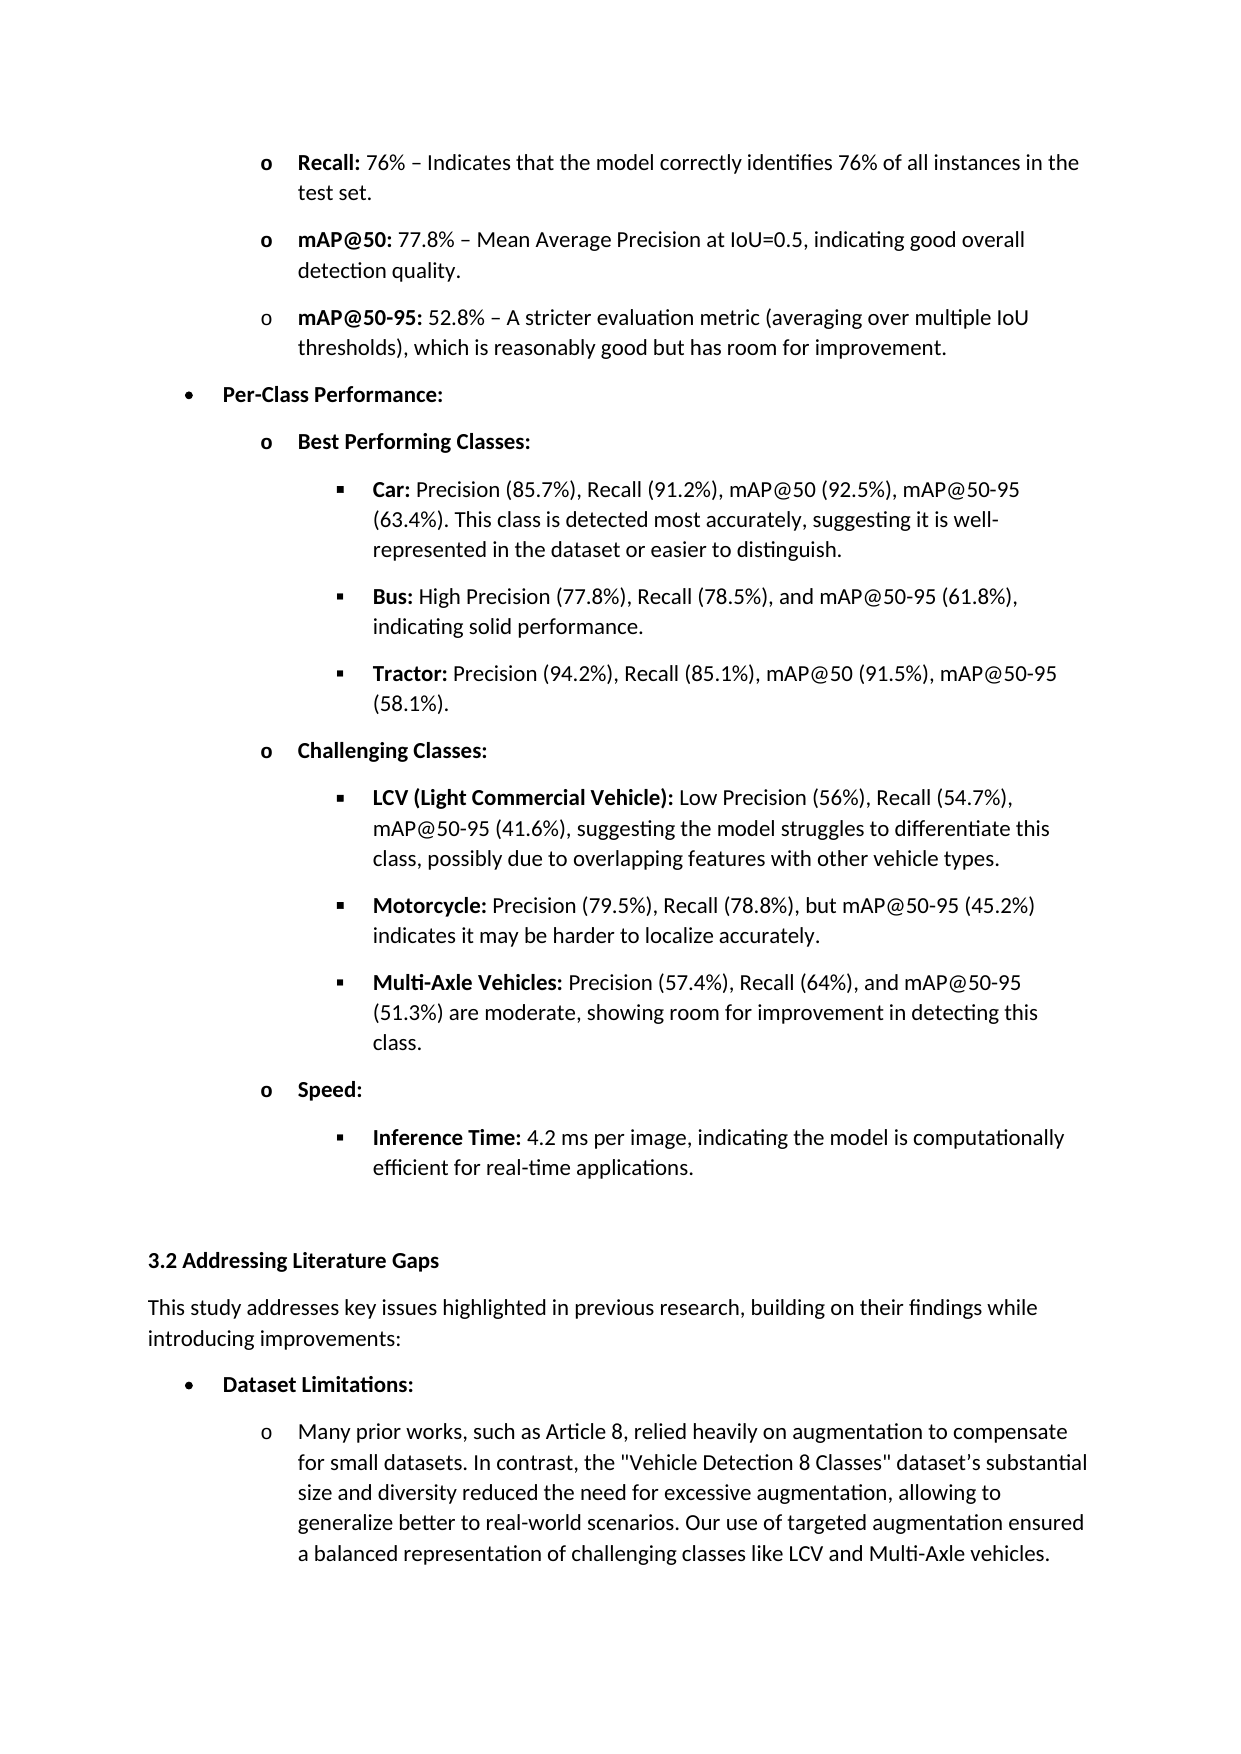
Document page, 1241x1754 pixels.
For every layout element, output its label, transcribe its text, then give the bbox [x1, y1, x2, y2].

list Challenging Classes: [260, 736, 1093, 765]
list Motorcycle: Precision (79.5%), Recall (78.8%), but mAP@50-95 (45.2%) indicates it may be harder to localize accurately. [335, 891, 1093, 949]
list Tractor: Precision (94.2%), Recall (85.1%), mAP@50 (91.5%), mAP@50-95 (58.1%). [335, 659, 1093, 717]
list Bus: High Precision (77.8%), Recall (78.5%), and mAP@50-95 (61.8%), indicating solid performance. [335, 582, 1093, 640]
list Car: Precision (85.7%), Recall (91.2%), mAP@50 (92.5%), mAP@50-95 (63.4%). This class is detected most accurately, suggesting it is well-represented in the dataset or easier to distinguish. [335, 475, 1093, 563]
list LCV (Light Commercial Vehicle): Low Precision (56%), Recall (54.7%), mAP@50-95 (41.6%), suggesting the model struggles to differentiate this class, possibly due to overlapping features with other vehicle types. [335, 783, 1093, 872]
list Inference Time: 4.2 ms per image, indicating the model is computationally efficient for real-time applications. [335, 1123, 1093, 1181]
list Best Performing Classes: [260, 427, 1093, 456]
list Per-Class Performance: [185, 380, 1093, 408]
list Speed: [260, 1075, 1093, 1104]
list Multi-Axle Vehicles: Precision (57.4%), Recall (64%), and mAP@50-95 (51.3%) are moderate, showing room for improvement in detecting this class. [335, 968, 1093, 1056]
list Recall: 76% – Indicates that the model correctly identifies 76% of all instances in the test set. [260, 148, 1093, 206]
list mAP@50-95: 52.8% – A stricter evaluation metric (averaging over multiple IoU thresholds), which is reasonably good but has room for improvement. [260, 303, 1093, 362]
text This study addresses key issues highlighted in previous research, building on their findings while introducing improvements: [148, 1293, 1093, 1352]
list Many prior works, such as Article 8, relied heavily on augmentation to compensate for small datasets. In contrast, the "Vehicle Detection 8 Classes" dataset’s substantial size and diversity reduced the need for excessive augmentation, allowing to generalize better to real-world scenarios. Our use of targeted augmentation ensured a balanced representation of challenging classes like LCV and Multi-Axle vehicles. [260, 1417, 1093, 1567]
list mAP@50: 77.8% – Mean Average Precision at IoU=0.5, indicating good overall detection quality. [260, 225, 1093, 284]
list Dataset Limitations: [185, 1371, 1093, 1398]
text 3.2 Addressing Literature Gaps [148, 1247, 1093, 1274]
